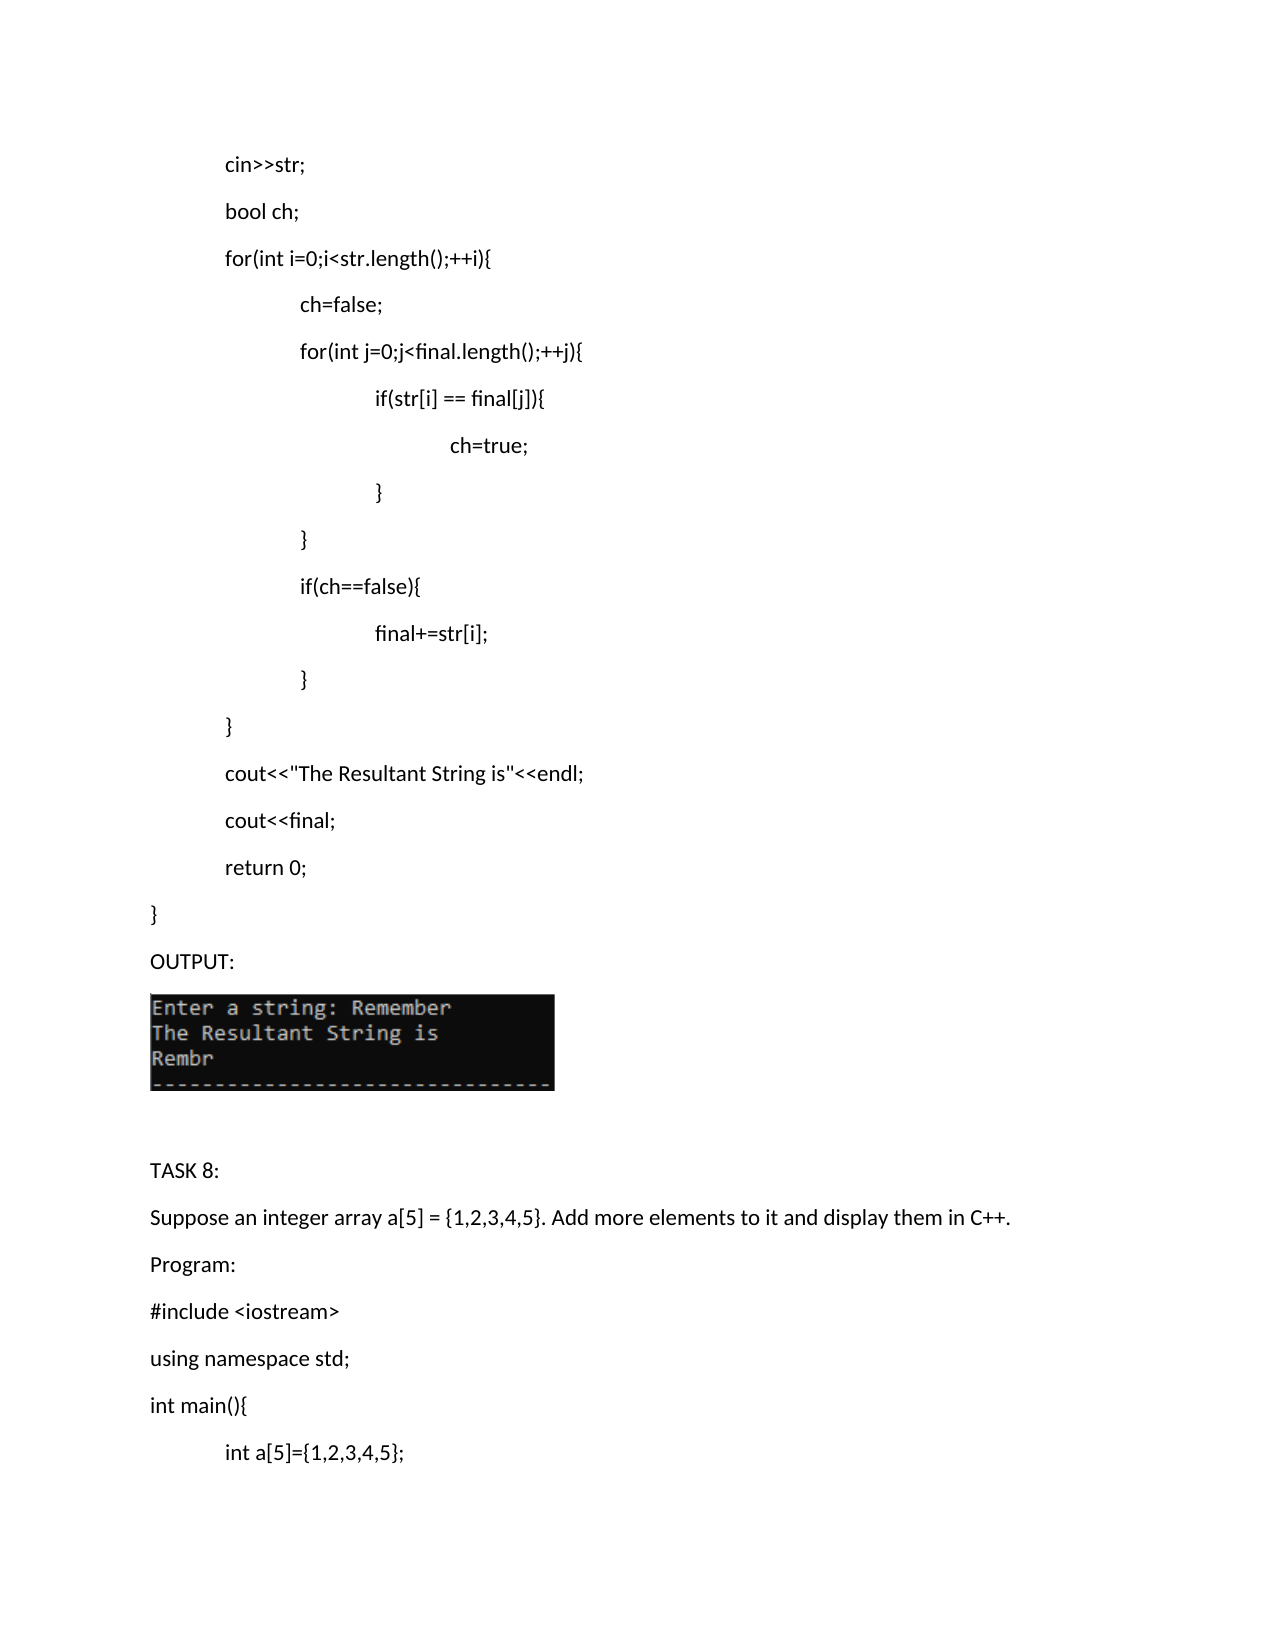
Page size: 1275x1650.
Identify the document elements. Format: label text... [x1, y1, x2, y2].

text if(ch==false){ [150, 572, 1125, 600]
text } [150, 478, 1125, 506]
text int main(){ [150, 1391, 1125, 1419]
text int a[5]={1,2,3,4,5}; [150, 1438, 1125, 1466]
text for(int i=0;i<str.length();++i){ [150, 244, 1125, 272]
text Program: [150, 1250, 1125, 1278]
text cin>>str; [150, 150, 1125, 178]
text bool ch; [150, 197, 1125, 225]
text for(int j=0;j<final.length();++j){ [150, 337, 1125, 366]
text cout<<"The Resultant String is"<<endl; [150, 759, 1125, 787]
text } [150, 712, 1125, 741]
text } [150, 666, 1125, 694]
picture [150, 993, 555, 1091]
text TASK 8: [150, 1156, 1125, 1184]
text if(str[i] == final[j]){ [150, 384, 1125, 412]
text OUTPUT: [150, 947, 1125, 975]
text Suppose an integer array a[5] = {1,2,3,4,5}. Add more elements to it and display them in C++. [150, 1203, 1125, 1231]
text final+=str[i]; [150, 619, 1125, 647]
text #include <iostream> [150, 1297, 1125, 1325]
text ch=false; [150, 291, 1125, 319]
text cout<<final; [150, 806, 1125, 834]
text ch=true; [150, 431, 1125, 459]
text } [150, 525, 1125, 553]
text return 0; [150, 853, 1125, 881]
text using namespace std; [150, 1344, 1125, 1372]
text } [150, 900, 1125, 928]
